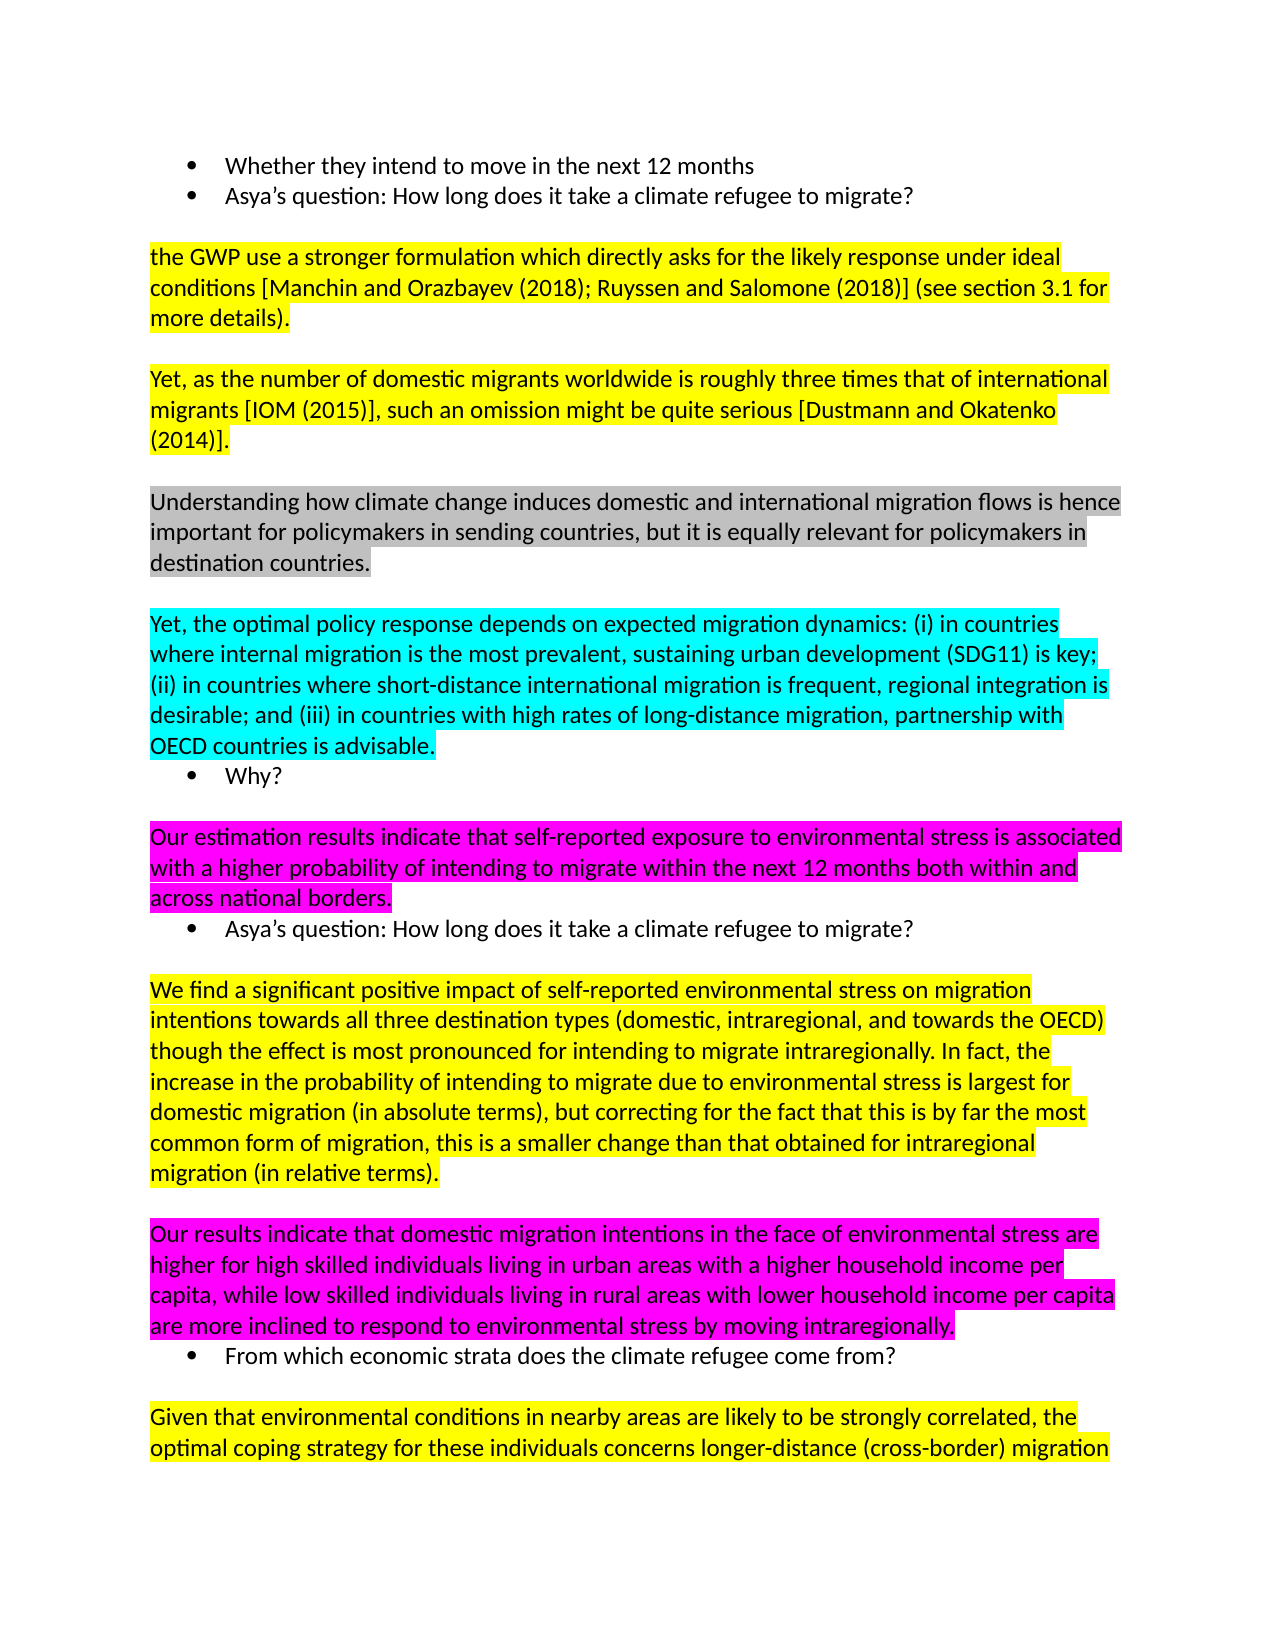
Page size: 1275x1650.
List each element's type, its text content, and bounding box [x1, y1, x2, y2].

list Asya’s question: How long does it take a climate refugee to migrate? [187, 181, 1125, 211]
text Yet, the optimal policy response depends on expected migration dynamics: (i) in countries where internal migration is the most prevalent, sustaining urban development (SDG11) is key; (ii) in countries where short-distance international migration is frequent, regional integration is desirable; and (iii) in countries with high rates of long-distance migration, partnership with OECD countries is advisable. [436, 608, 1125, 760]
text the GWP use a stronger formulation which directly asks for the likely response under ideal conditions [Manchin and Orazbayev (2018); Ruyssen and Salomone (2018)] (see section 3.1 for more details). [290, 242, 1125, 333]
list Whether they intend to move in the next 12 months [187, 150, 1125, 181]
text We find a significant positive impact of self-reported environmental stress on migration intentions towards all three destination types (domestic, intraregional, and towards the OECD) though the effect is most pronounced for intending to migrate intraregionally. In fact, the increase in the probability of intending to migrate due to environmental stress is largest for domestic migration (in absolute terms), but correcting for the fact that this is by far the most common form of migration, this is a smaller change than that obtained for intraregional migration (in relative terms). [150, 974, 1125, 1188]
list Asya’s question: How long does it take a climate refugee to migrate? [187, 913, 1125, 943]
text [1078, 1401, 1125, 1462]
list From which economic strata does the climate refugee come from? [187, 1340, 1125, 1371]
list Why? [187, 760, 1125, 791]
text Our estimation results indicate that self-reported exposure to environmental stress is associated with a higher probability of intending to migrate within the next 12 months both within and across national borders. [150, 821, 1125, 913]
text Yet, as the number of domestic migrants worldwide is roughly three times that of international migrants [IOM (2015)], such an omission might be quite serious [Dustmann and Okatenko (2014)]. [230, 364, 1125, 455]
text Understanding how climate change induces domestic and international migration flows is hence important for policymakers in sending countries, but it is equally relevant for policymakers in destination countries. [371, 486, 1125, 577]
